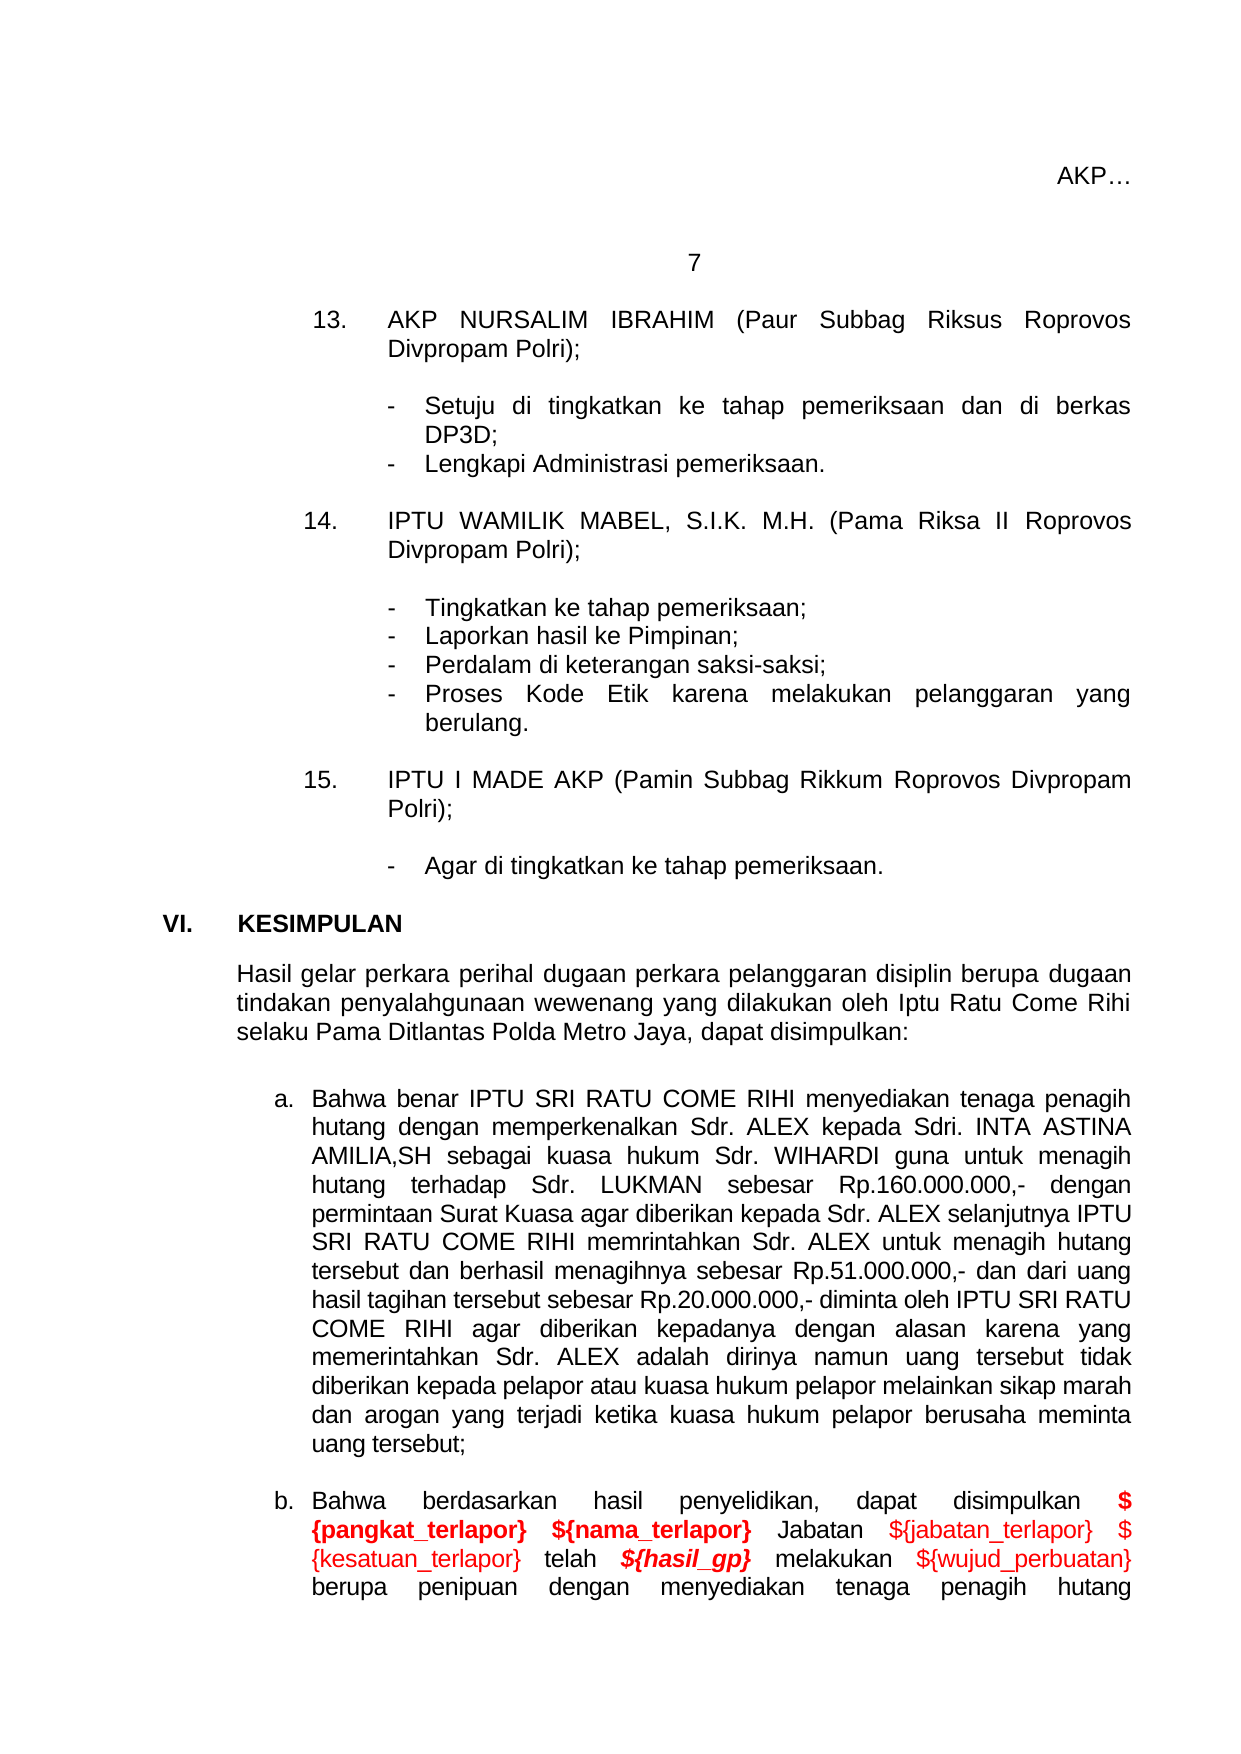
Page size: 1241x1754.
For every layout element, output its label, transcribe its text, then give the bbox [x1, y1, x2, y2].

list Tingkatkan ke tahap pemeriksaan; [387, 592, 1132, 621]
text 7 [649, 247, 1132, 276]
text Hasil gelar perkara perihal dugaan perkara pelanggaran disiplin berupa dugaan tindakan penyalahgunaan wewenang yang dilakukan oleh Iptu Ratu Come Rihi selaku Pama Ditlantas Polda Metro Jaya, dapat disimpulkan: [236, 959, 1132, 1045]
list Laporkan hasil ke Pimpinan; [387, 621, 1132, 650]
list Perdalam di keterangan saksi-saksi; [387, 650, 1132, 679]
list Setuju di tingkatkan ke tahap pemeriksaan dan di berkas DP3D; [387, 391, 1132, 449]
list Lengkapi Administrasi pemeriksaan. [387, 449, 1132, 477]
text VI. KESIMPULAN [162, 909, 1132, 937]
list IPTU WAMILIK MABEL, S.I.K. M.H. (Pama Riksa II Roprovos Divpropam Polri); [303, 506, 1132, 564]
list Agar di tingkatkan ke tahap pemeriksaan. [387, 851, 1132, 880]
text AKP… [424, 161, 1132, 190]
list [274, 1486, 1132, 1601]
list Bahwa benar IPTU SRI RATU COME RIHI menyediakan tenaga penagih hutang dengan memperkenalkan Sdr. ALEX kepada Sdri. INTA ASTINA AMILIA,SH sebagai kuasa hukum Sdr. WIHARDI guna untuk menagih hutang terhadap Sdr. LUKMAN sebesar Rp.160.000.000,- dengan permintaan Surat Kuasa agar diberikan kepada Sdr. ALEX selanjutnya IPTU SRI RATU COME RIHI memrintahkan Sdr. ALEX untuk menagih hutang tersebut dan berhasil menagihnya sebesar Rp.51.000.000,- dan dari uang hasil tagihan tersebut sebesar Rp.20.000.000,- diminta oleh IPTU SRI RATU COME RIHI agar diberikan kepadanya dengan alasan karena yang memerintahkan Sdr. ALEX adalah dirinya namun uang tersebut tidak diberikan kepada pelapor atau kuasa hukum pelapor melainkan sikap marah dan arogan yang terjadi ketika kuasa hukum pelapor berusaha meminta uang tersebut; [274, 1084, 1132, 1457]
list IPTU I MADE AKP (Pamin Subbag Rikkum Roprovos Divpropam Polri); [303, 765, 1132, 822]
list Proses Kode Etik karena melakukan pelanggaran yang berulang. [387, 679, 1132, 736]
list AKP NURSALIM IBRAHIM (Paur Subbag Riksus Roprovos Divpropam Polri); [312, 305, 1132, 362]
